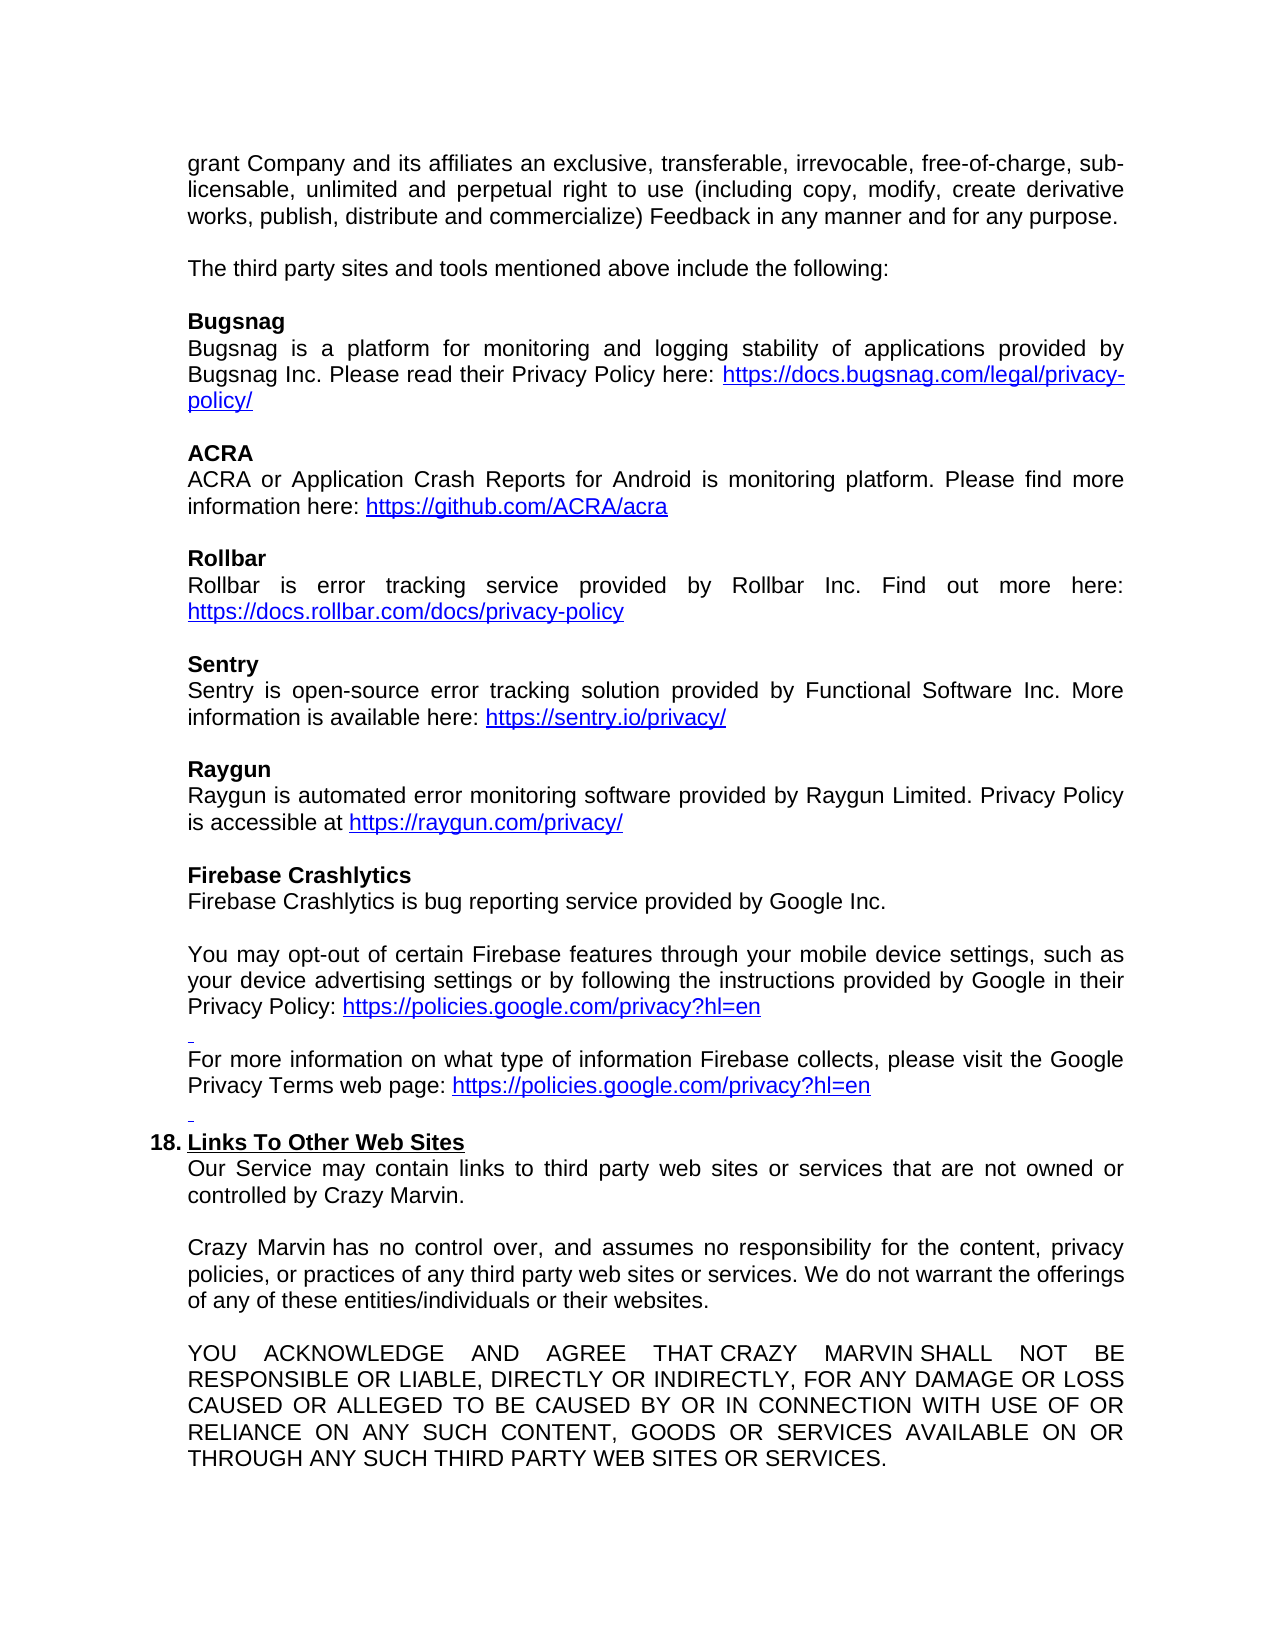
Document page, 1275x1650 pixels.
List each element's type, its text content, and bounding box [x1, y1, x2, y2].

list Sentry [187, 651, 1125, 677]
text YOU ACKNOWLEDGE AND AGREE THAT Crazy Marvin SHALL NOT BE RESPONSIBLE OR LIABLE, DIRECTLY OR INDIRECTLY, FOR ANY DAMAGE OR LOSS CAUSED OR ALLEGED TO BE CAUSED BY OR IN CONNECTION WITH USE OF OR RELIANCE ON ANY SUCH CONTENT, GOODS OR SERVICES AVAILABLE ON OR THROUGH ANY SUCH THIRD PARTY WEB SITES OR SERVICES. [187, 1340, 1125, 1472]
text Bugsnag is a platform for monitoring and logging stability of applications provided by Bugsnag Inc. Please read their Privacy Policy here: https://docs.bugsnag.com/legal/privacy-policy/ [187, 334, 1125, 413]
list ACRA [187, 440, 1125, 466]
text The third party sites and tools mentioned above include the following: [187, 255, 1125, 282]
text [187, 150, 1125, 229]
text ACRA or Application Crash Reports for Android is monitoring platform. Please find more information here: https://github.com/ACRA/acra [187, 466, 1125, 519]
text For more information on what type of information Firebase collects, please visit the Google Privacy Terms web page: https://policies.google.com/privacy?hl=en [187, 1046, 1125, 1099]
text Crazy Marvin has no control over, and assumes no responsibility for the content, privacy policies, or practices of any third party web sites or services. We do not warrant the offerings of any of these entities/individuals or their websites. [187, 1234, 1125, 1313]
text Our Service may contain links to third party web sites or services that are not owned or controlled by Crazy Marvin. [187, 1155, 1125, 1208]
list Links To Other Web Sites [150, 1129, 1125, 1155]
text You may opt-out of certain Firebase features through your mobile device settings, such as your device advertising settings or by following the instructions provided by Google in their Privacy Policy: https://policies.google.com/privacy?hl=en [187, 941, 1125, 1020]
list Firebase Crashlytics is bug reporting service provided by Google Inc. [187, 888, 1125, 914]
text Rollbar is error tracking service provided by Rollbar Inc. Find out more here: https://docs.rollbar.com/docs/privacy-policy [187, 572, 1125, 624]
text Sentry is open-source error tracking solution provided by Functional Software Inc. More information is available here: https://sentry.io/privacy/ [187, 677, 1125, 730]
list Firebase Crashlytics [187, 862, 1125, 888]
text Raygun is automated error monitoring software provided by Raygun Limited. Privacy Policy is accessible at https://raygun.com/privacy/ [187, 782, 1125, 835]
list Bugsnag [187, 308, 1125, 334]
list Rollbar [187, 545, 1125, 572]
list Raygun [187, 756, 1125, 782]
